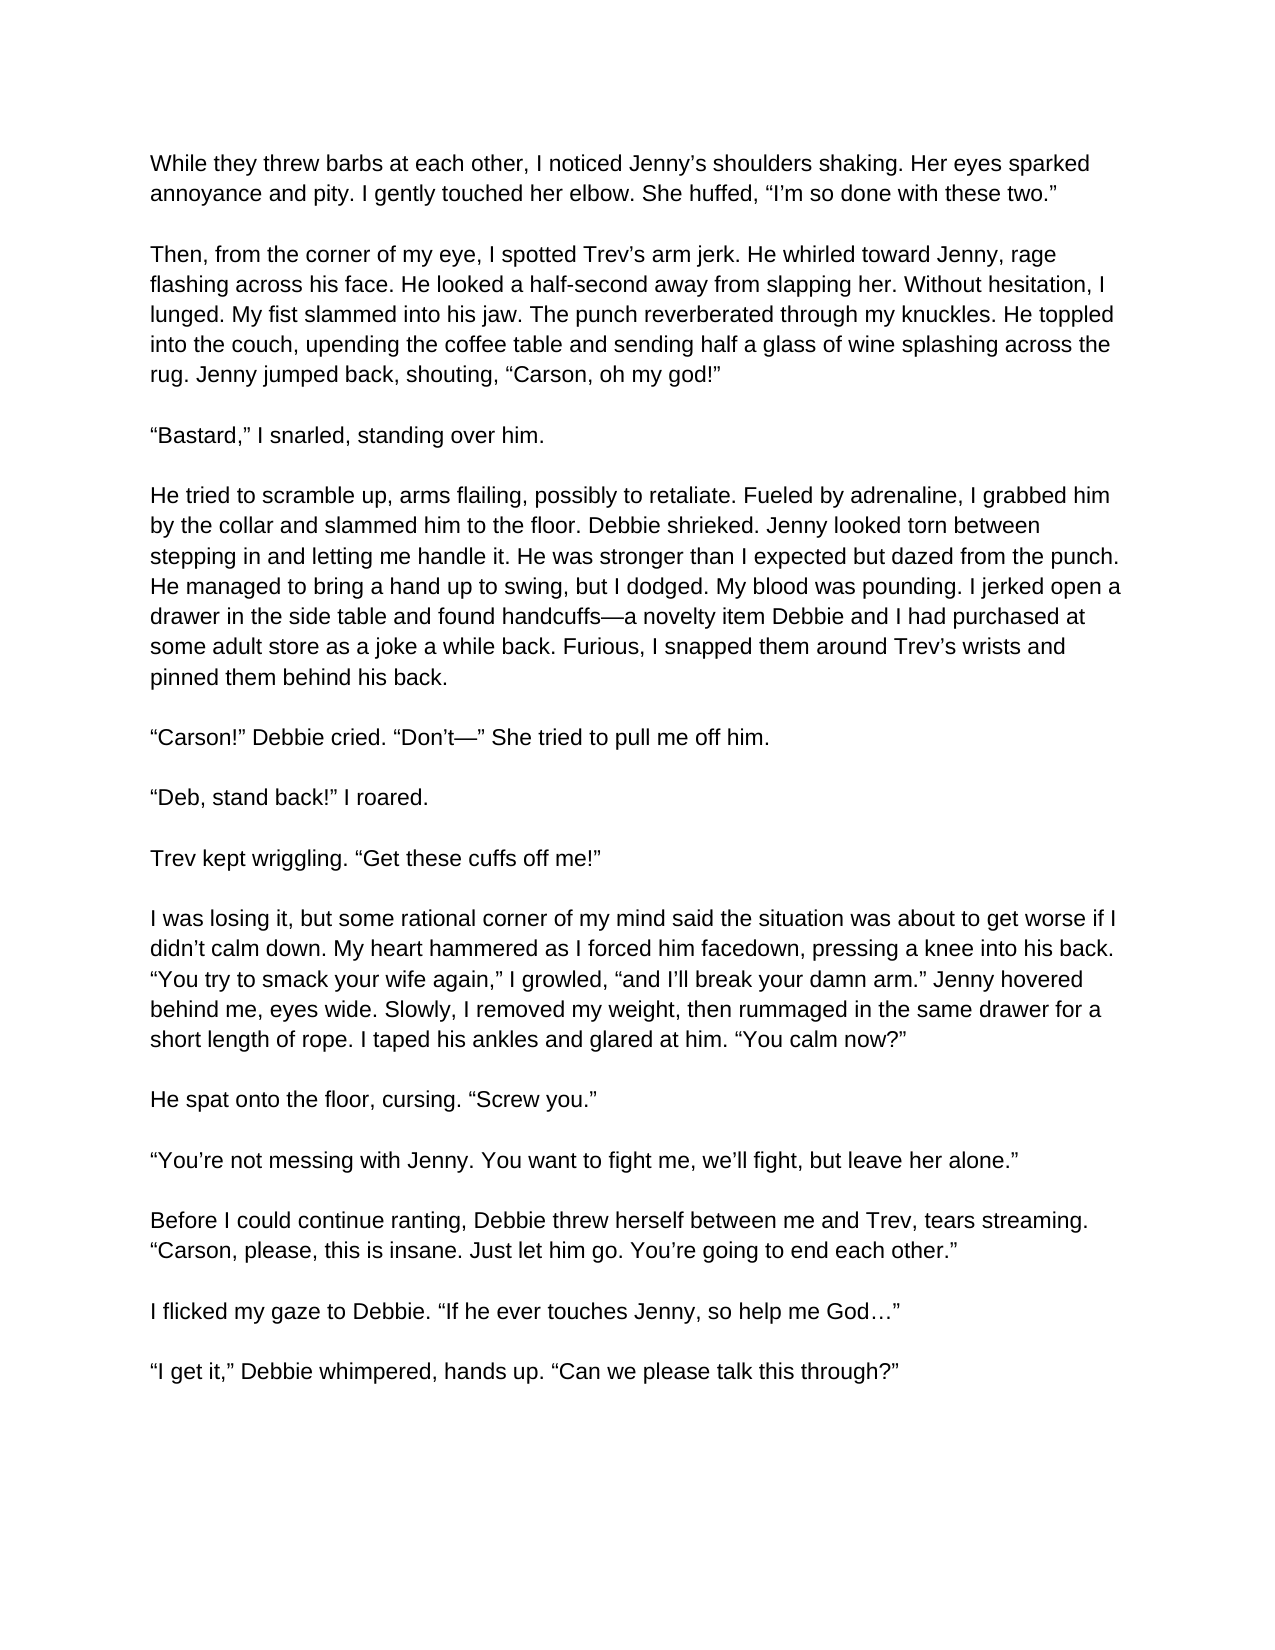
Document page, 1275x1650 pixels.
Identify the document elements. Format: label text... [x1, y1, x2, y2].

text “Deb, stand back!” I roared. [150, 784, 1125, 811]
text I was losing it, but some rational corner of my mind said the situation was about to get worse if I didn’t calm down. My heart hammered as I forced him facedown, pressing a knee into his back. “You try to smack your wife again,” I growled, “and I’ll break your damn arm.” Jenny hovered behind me, eyes wide. Slowly, I removed my weight, then rummaged in the same drawer for a short length of rope. I taped his ankles and glared at him. “You calm now?” [150, 905, 1125, 1052]
text I flicked my gaze to Debbie. “If he ever touches Jenny, so help me God…” [150, 1298, 1125, 1324]
text “Bastard,” I snarled, standing over him. [150, 422, 1125, 448]
text “You’re not messing with Jenny. You want to fight me, we’ll fight, but leave her alone.” [150, 1147, 1125, 1173]
text He spat onto the floor, cursing. “Screw you.” [150, 1086, 1125, 1113]
text He tried to scramble up, arms flailing, possibly to retaliate. Fueled by adrenaline, I grabbed him by the collar and slammed him to the floor. Debbie shrieked. Jenny looked torn between stepping in and letting me handle it. He was stronger than I expected but dazed from the punch. He managed to bring a hand up to swing, but I dodged. My blood was pounding. I jerked open a drawer in the side table and found handcuffs—a novelty item Debbie and I had purchased at some adult store as a joke a while back. Furious, I snapped them around Trev’s wrists and pinned them behind his back. [150, 482, 1125, 690]
text Trev kept wriggling. “Get these cuffs off me!” [150, 845, 1125, 871]
text Then, from the corner of my eye, I spotted Trev’s arm jerk. He whirled toward Jenny, rage flashing across his face. He looked a half-second away from slapping her. Without hesitation, I lunged. My fist slammed into his jaw. The punch reverberated through my knuckles. He toppled into the couch, upending the coffee table and sending half a glass of wine splashing across the rug. Jenny jumped back, shouting, “Carson, oh my god!” [150, 241, 1125, 388]
text While they threw barbs at each other, I noticed Jenny’s shoulders shaking. Her eyes sparked annoyance and pity. I gently touched her elbow. She huffed, “I’m so done with these two.” [150, 150, 1125, 207]
text “I get it,” Debbie whimpered, hands up. “Can we please talk this through?” [150, 1358, 1125, 1385]
text Before I could continue ranting, Debbie threw herself between me and Trev, tears streaming. “Carson, please, this is insane. Just let him go. You’re going to end each other.” [150, 1207, 1125, 1264]
text “Carson!” Debbie cried. “Don’t—” She tried to pull me off him. [150, 724, 1125, 750]
